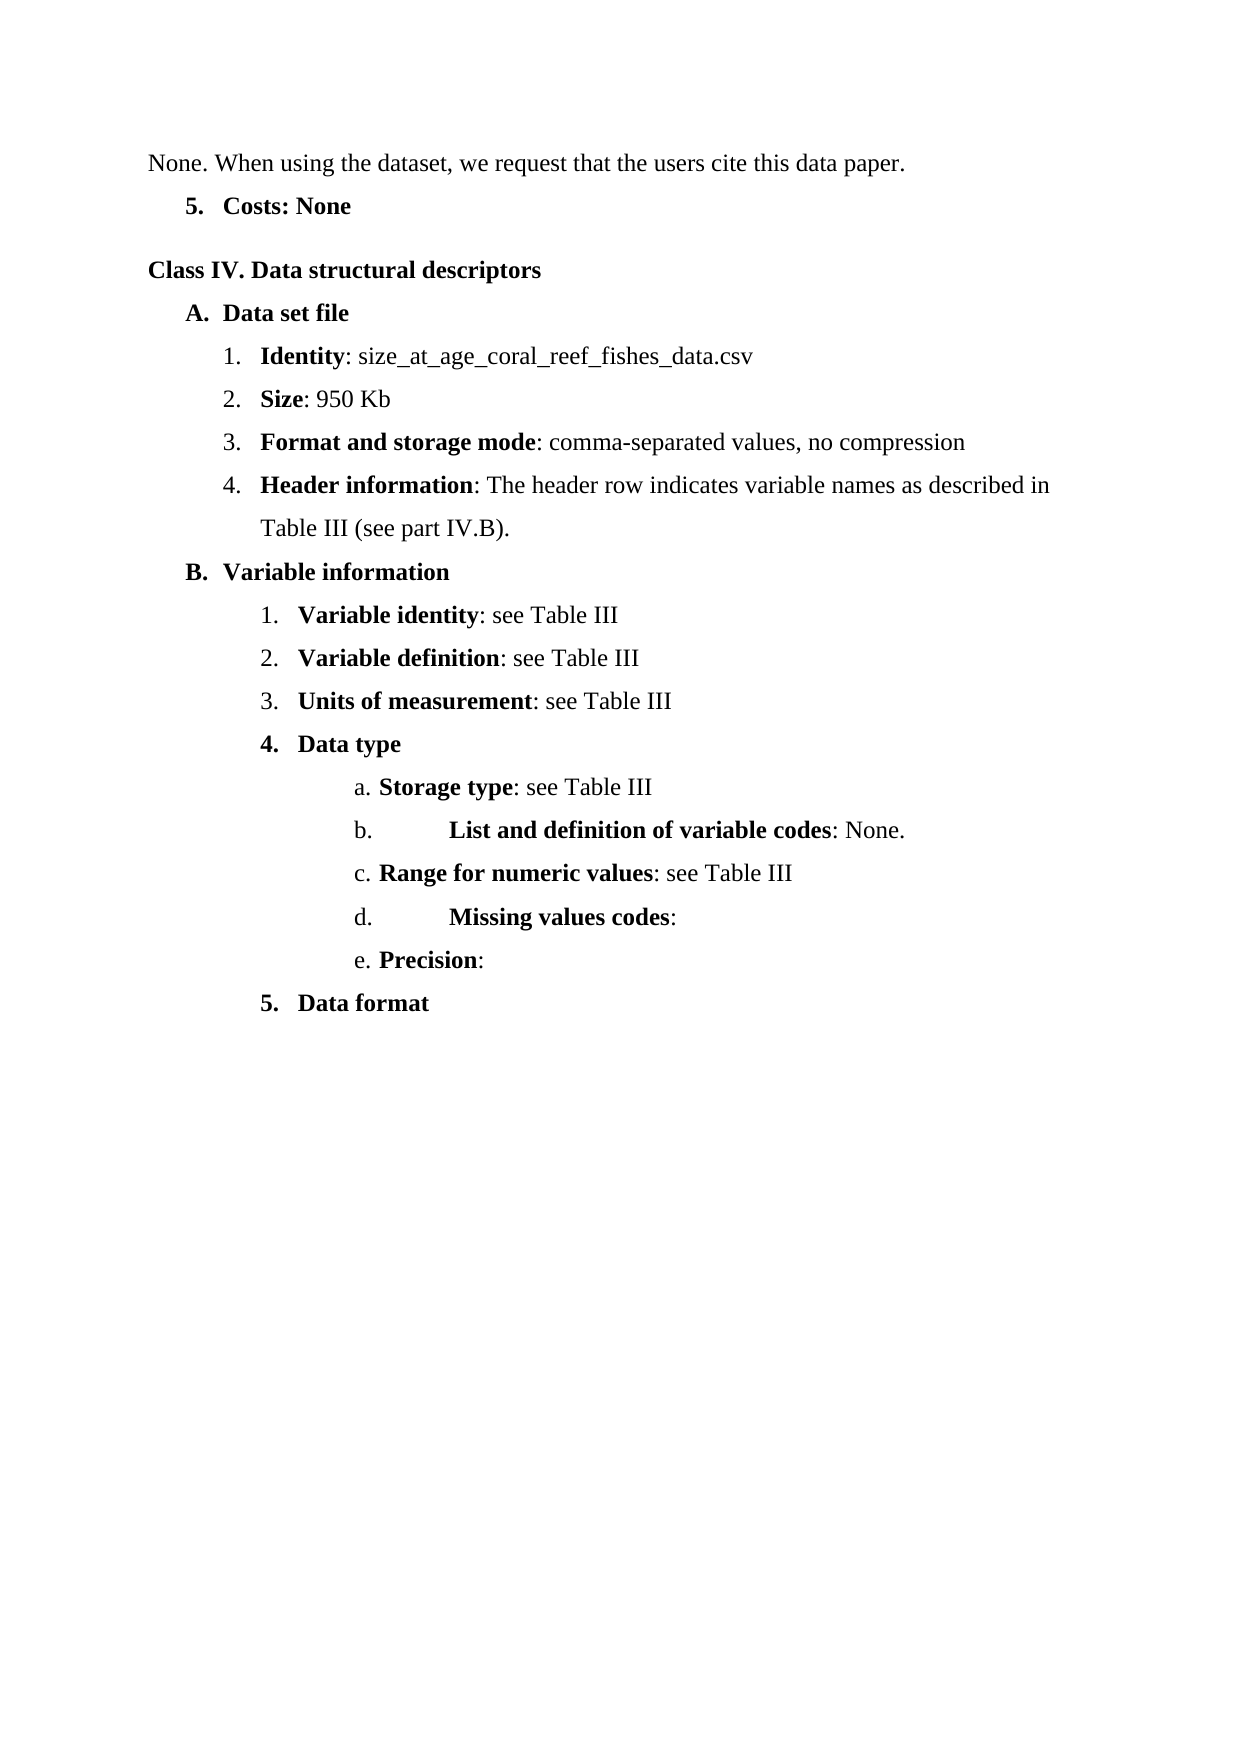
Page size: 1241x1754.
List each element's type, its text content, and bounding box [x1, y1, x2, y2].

list Format and storage mode: comma-separated values, no compression [223, 427, 1093, 456]
list Variable definition: see Table III [260, 643, 1093, 672]
list Size: 950 Kb [223, 384, 1093, 413]
list Precision: [354, 945, 1093, 973]
list Variable identity: see Table III [260, 600, 1093, 628]
list Data set file [185, 298, 1093, 327]
list Data format [260, 988, 1093, 1017]
list Header information: The header row indicates variable names as described in Table III (see part IV.B). [223, 470, 1093, 542]
list Missing values codes: [354, 902, 1093, 930]
text Class IV. Data structural descriptors [148, 255, 1093, 283]
list Costs: None [185, 191, 1093, 219]
list Identity: size_at_age_coral_reef_fishes_data.csv [223, 341, 1093, 370]
list Units of measurement: see Table III [260, 686, 1093, 715]
list List and definition of variable codes: None. [354, 815, 1093, 844]
list Storage type: see Table III [354, 772, 1093, 801]
list Data type [260, 729, 1093, 758]
list Variable information [185, 557, 1093, 585]
text None. When using the dataset, we request that the users cite this data paper. [148, 148, 1093, 176]
list Range for numeric values: see Table III [354, 858, 1093, 887]
